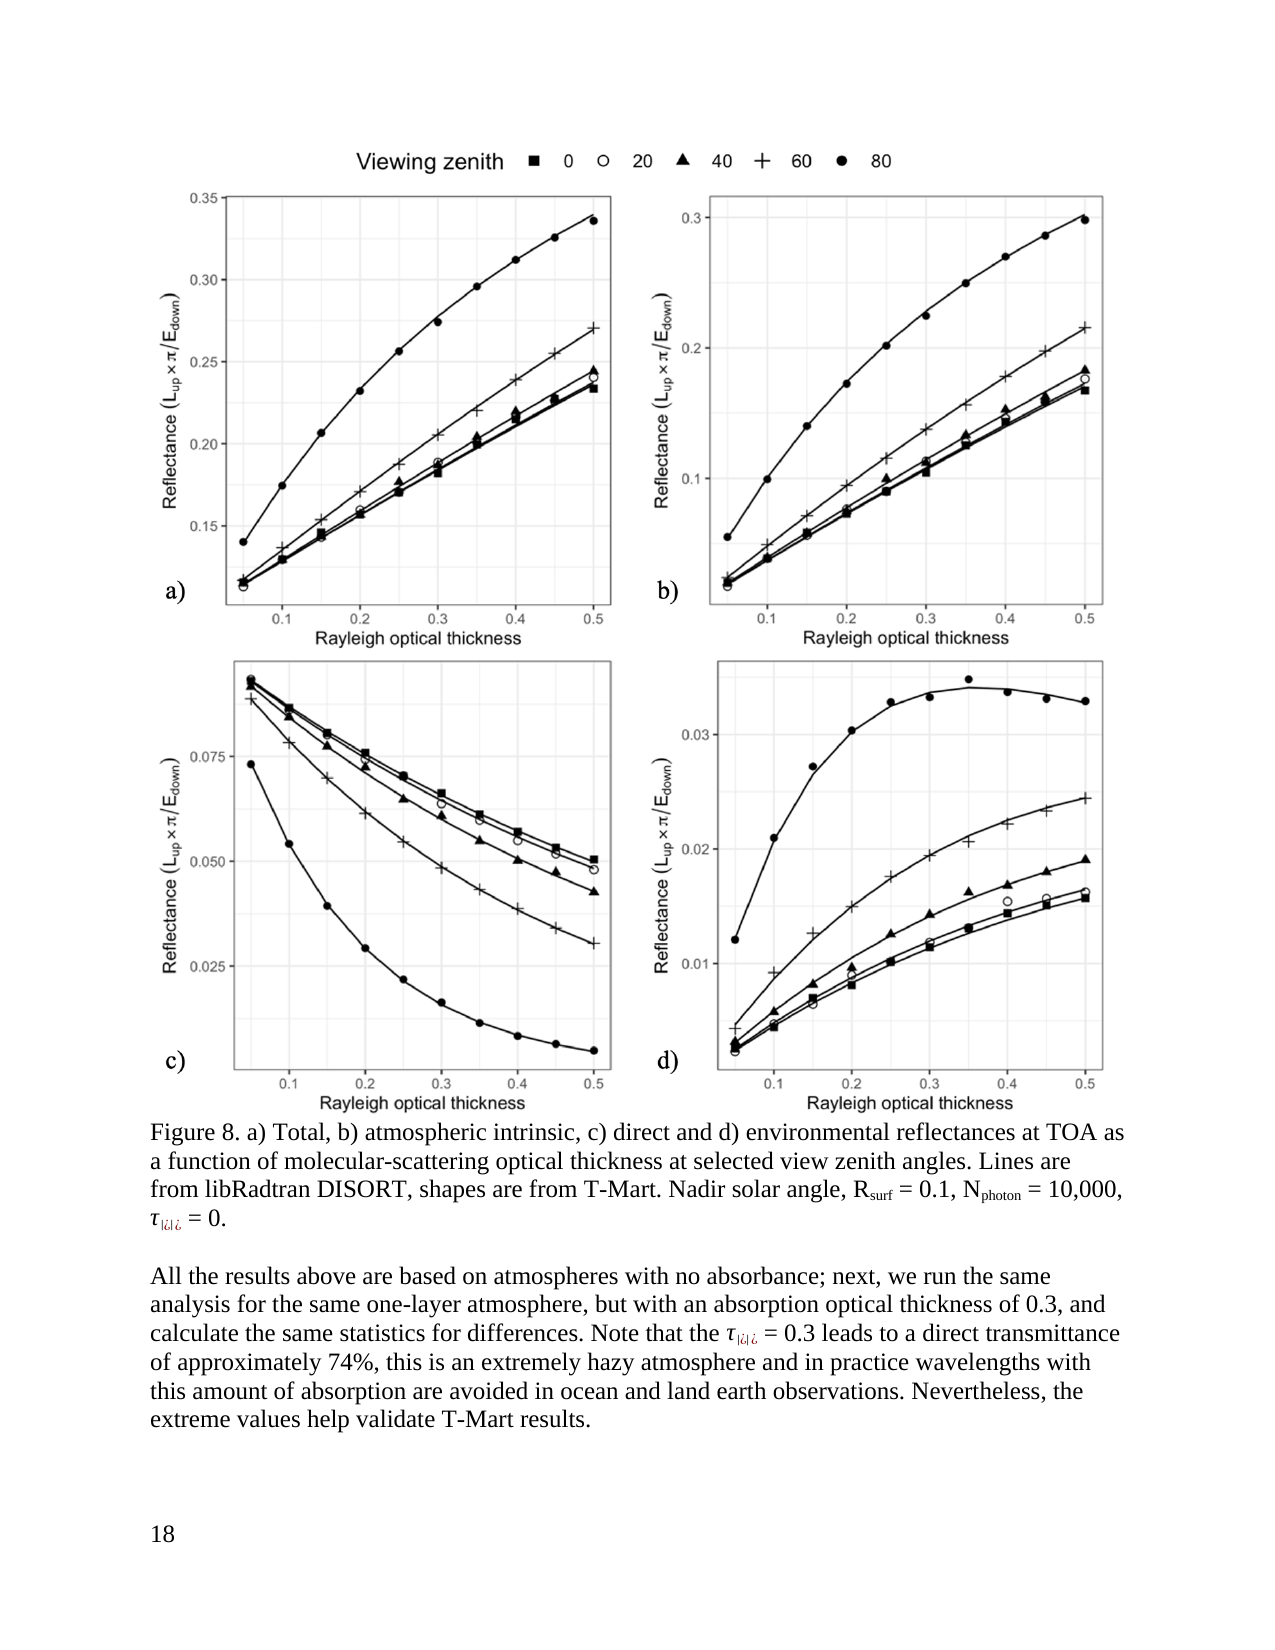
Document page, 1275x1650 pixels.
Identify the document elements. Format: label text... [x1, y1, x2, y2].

text All the results above are based on atmospheres with no absorbance; next, we run the same analysis for the same one-layer atmosphere, but with an absorption optical thickness of 0.3, and calculate the same statistics for differences. Note that the = 0.3 leads to a direct transmittance of approximately 74%, this is an extremely hazy atmosphere and in practice wavelengths with this amount of absorption are avoided in ocean and land earth observations. Nevertheless, the extreme values help validate T-Mart results. [150, 1261, 1125, 1433]
text Figure 8. a) Total, b) atmospheric intrinsic, c) direct and d) environmental reflectances at TOA as a function of molecular-scattering optical thickness at selected view zenith angles. Lines are from libRadtran DISORT, shapes are from T-Mart. Nadir solar angle, Rsurf = 0.1, Nphoton = 10,000, = 0. [150, 1117, 1125, 1232]
picture [150, 150, 1117, 1117]
